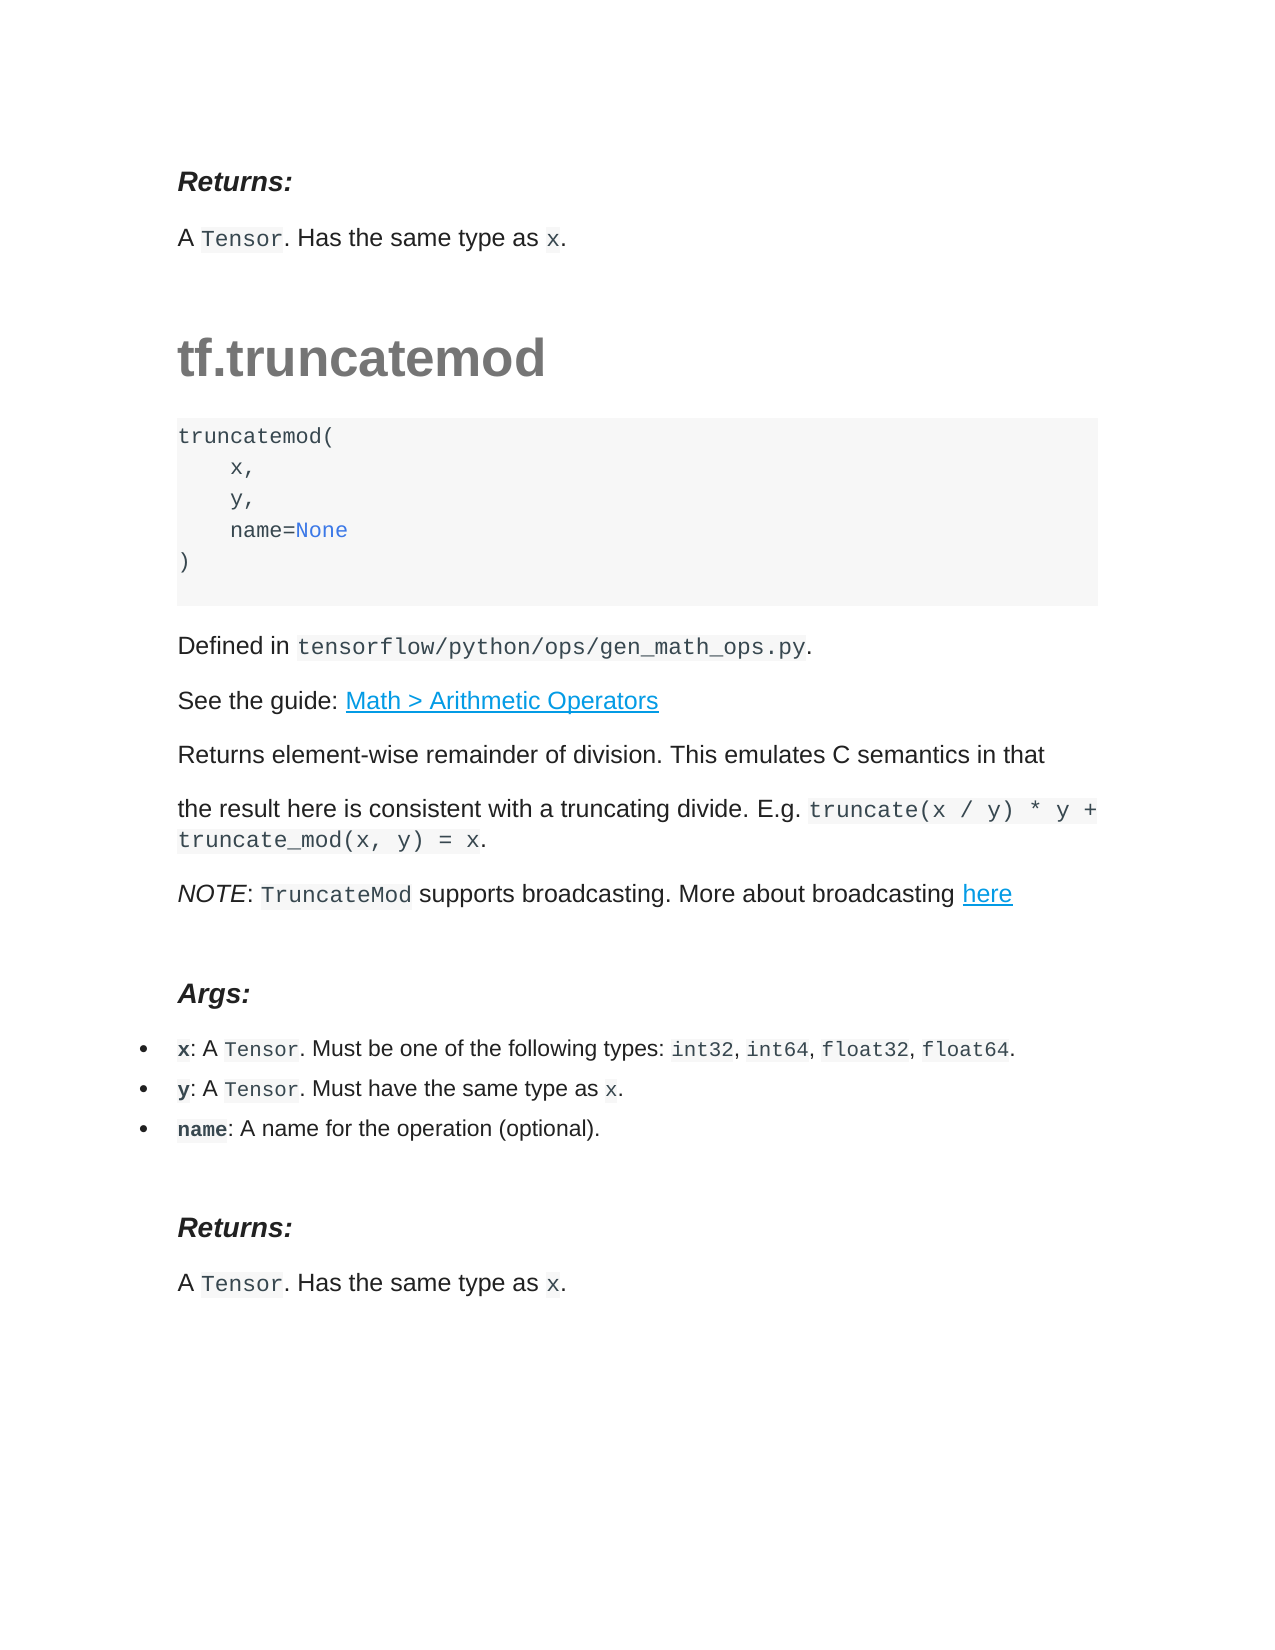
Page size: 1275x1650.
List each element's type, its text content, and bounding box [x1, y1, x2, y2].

text NOTE: TruncateMod supports broadcasting. More about broadcasting here [177, 879, 1098, 910]
text A Tensor. Has the same type as x. [177, 1268, 1098, 1298]
list x: A Tensor. Must be one of the following types: int32, int64, float32, float64. [140, 1035, 1098, 1062]
subtitle Args: [177, 960, 1098, 1010]
text Defined in tensorflow/python/ops/gen_math_ops.py. [177, 631, 1098, 661]
text Returns element-wise remainder of division. This emulates C semantics in that [177, 740, 1098, 769]
text truncatemod( x, y, name=None ) [177, 418, 1098, 606]
subtitle Returns: [177, 148, 1098, 198]
subtitle tf.truncatemod [177, 325, 1098, 387]
list name: A name for the operation (optional). [140, 1115, 1098, 1143]
text the result here is consistent with a truncating divide. E.g. truncate(x / y) * y + truncate_mod(x, y) = x. [177, 794, 1098, 854]
text A Tensor. Has the same type as x. [177, 223, 1098, 253]
text See the guide: Math > Arithmetic Operators [177, 686, 1098, 715]
subtitle Returns: [177, 1193, 1098, 1243]
list y: A Tensor. Must have the same type as x. [140, 1075, 1098, 1103]
